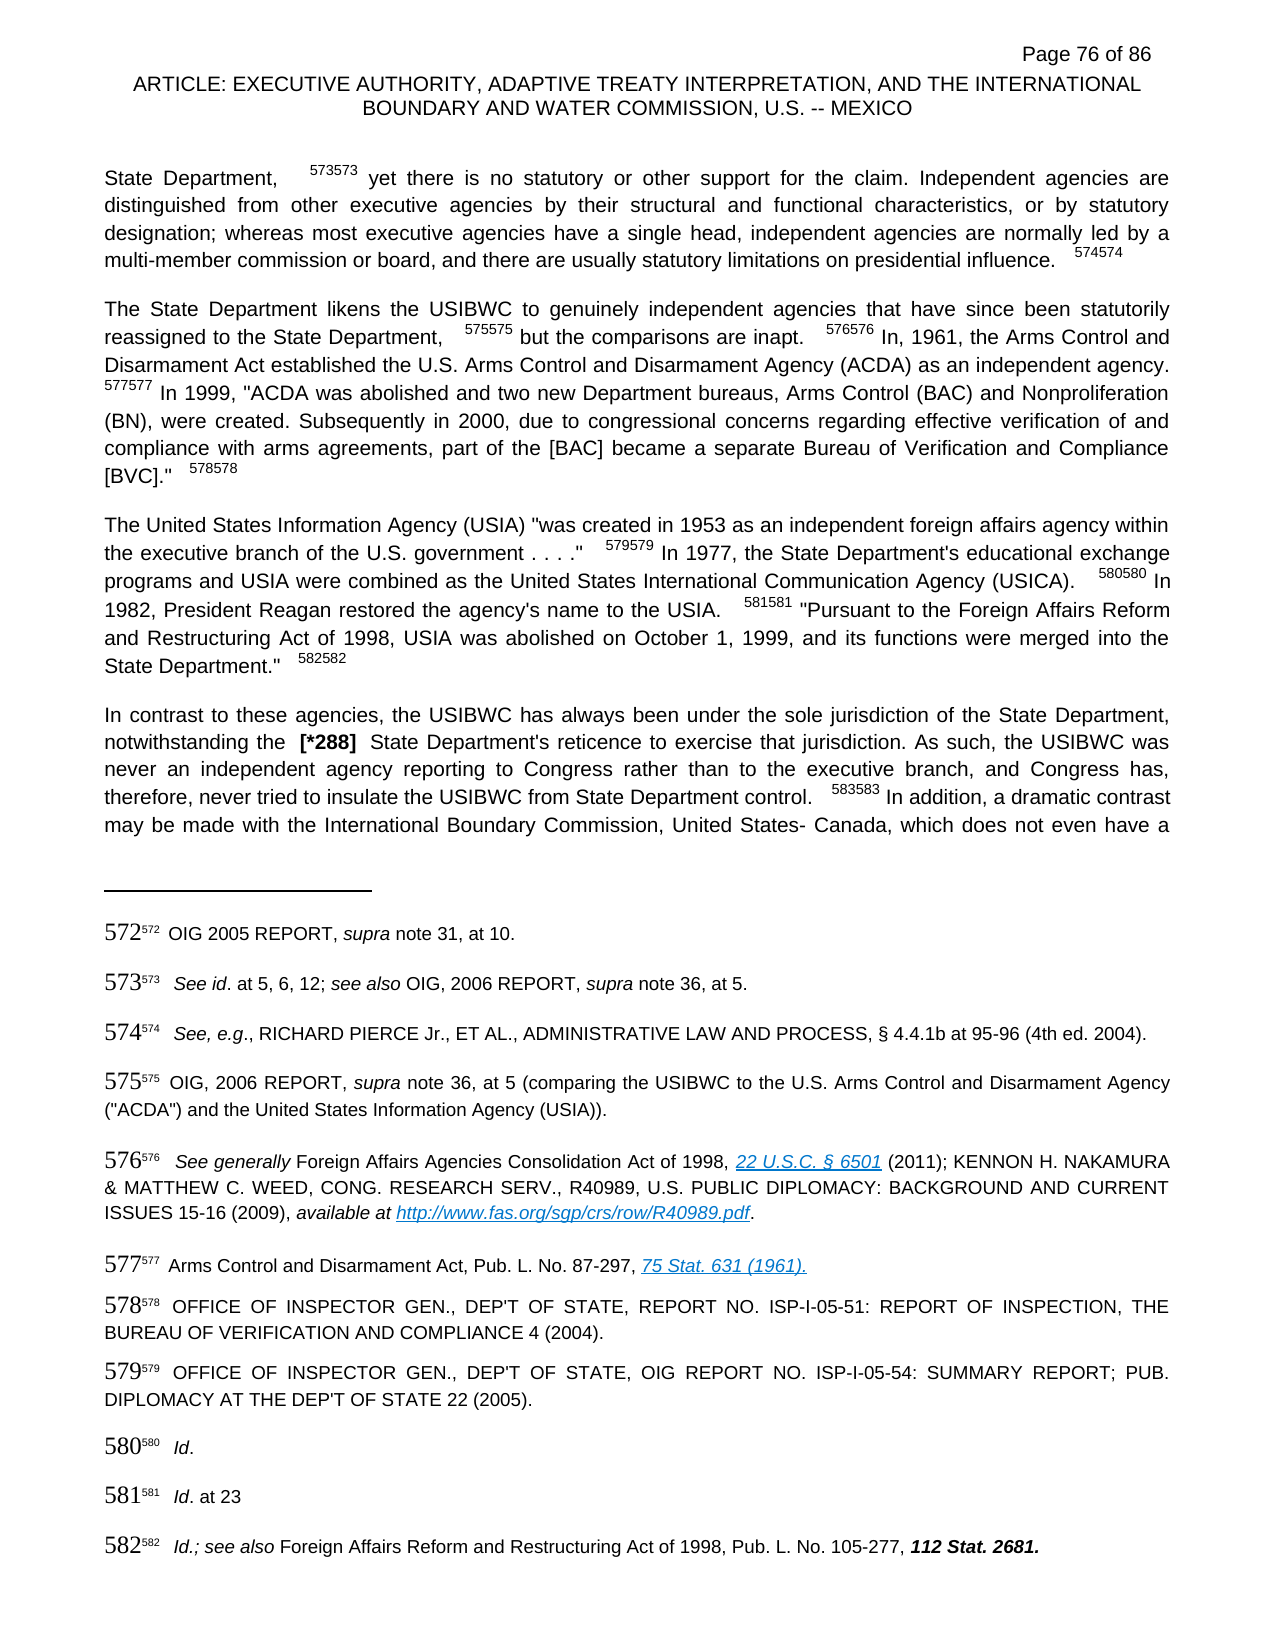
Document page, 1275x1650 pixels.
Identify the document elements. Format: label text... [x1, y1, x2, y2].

text In contrast to the "congressional agency" theory, the IBWC "considers itself an independent federal government agency whose [*287] leader is answerable only to the President." 572 This view presumably is shared by the State Department, 573 yet there is no statutory or other support for the claim. Independent agencies are distinguished from other executive agencies by their structural and functional characteristics, or by statutory designation; whereas most executive agencies have a single head, independent agencies are normally led by a multi-member commission or board, and there are usually statutory limitations on presidential influence. 574 [104, 161, 1171, 273]
text The State Department likens the USIBWC to genuinely independent agencies that have since been statutorily reassigned to the State Department, 575 but the comparisons are inapt. 576 In, 1961, the Arms Control and Disarmament Act established the U.S. Arms Control and Disarmament Agency (ACDA) as an independent agency. 577 In 1999, "ACDA was abolished and two new Department bureaus, Arms Control (BAC) and Nonproliferation (BN), were created. Subsequently in 2000, due to congressional concerns regarding effective verification of and compliance with arms agreements, part of the [BAC] became a separate Bureau of Verification and Compliance [BVC]." 578 [104, 294, 1171, 488]
text In contrast to these agencies, the USIBWC has always been under the sole jurisdiction of the State Department, notwithstanding the [*288] State Department's reticence to exercise that jurisdiction. As such, the USIBWC was never an independent agency reporting to Congress rather than to the executive branch, and Congress has, therefore, never tried to insulate the USIBWC from State Department control. 583 In addition, a dramatic contrast may be made with the International Boundary Commission, United States- Canada, which does not even have a U.S. or Canadian Section, but exists only as an international body, not a Federal agency, independent or otherwise. 584 [104, 699, 1171, 836]
text The United States Information Agency (USIA) "was created in 1953 as an independent foreign affairs agency within the executive branch of the U.S. government . . . ." 579 In 1977, the State Department's educational exchange programs and USIA were combined as the United States International Communication Agency (USICA). 580 In 1982, President Reagan restored the agency's name to the USIA. 581 "Pursuant to the Foreign Affairs Reform and Restructuring Act of 1998, USIA was abolished on October 1, 1999, and its functions were merged into the State Department." 582 [104, 509, 1171, 678]
